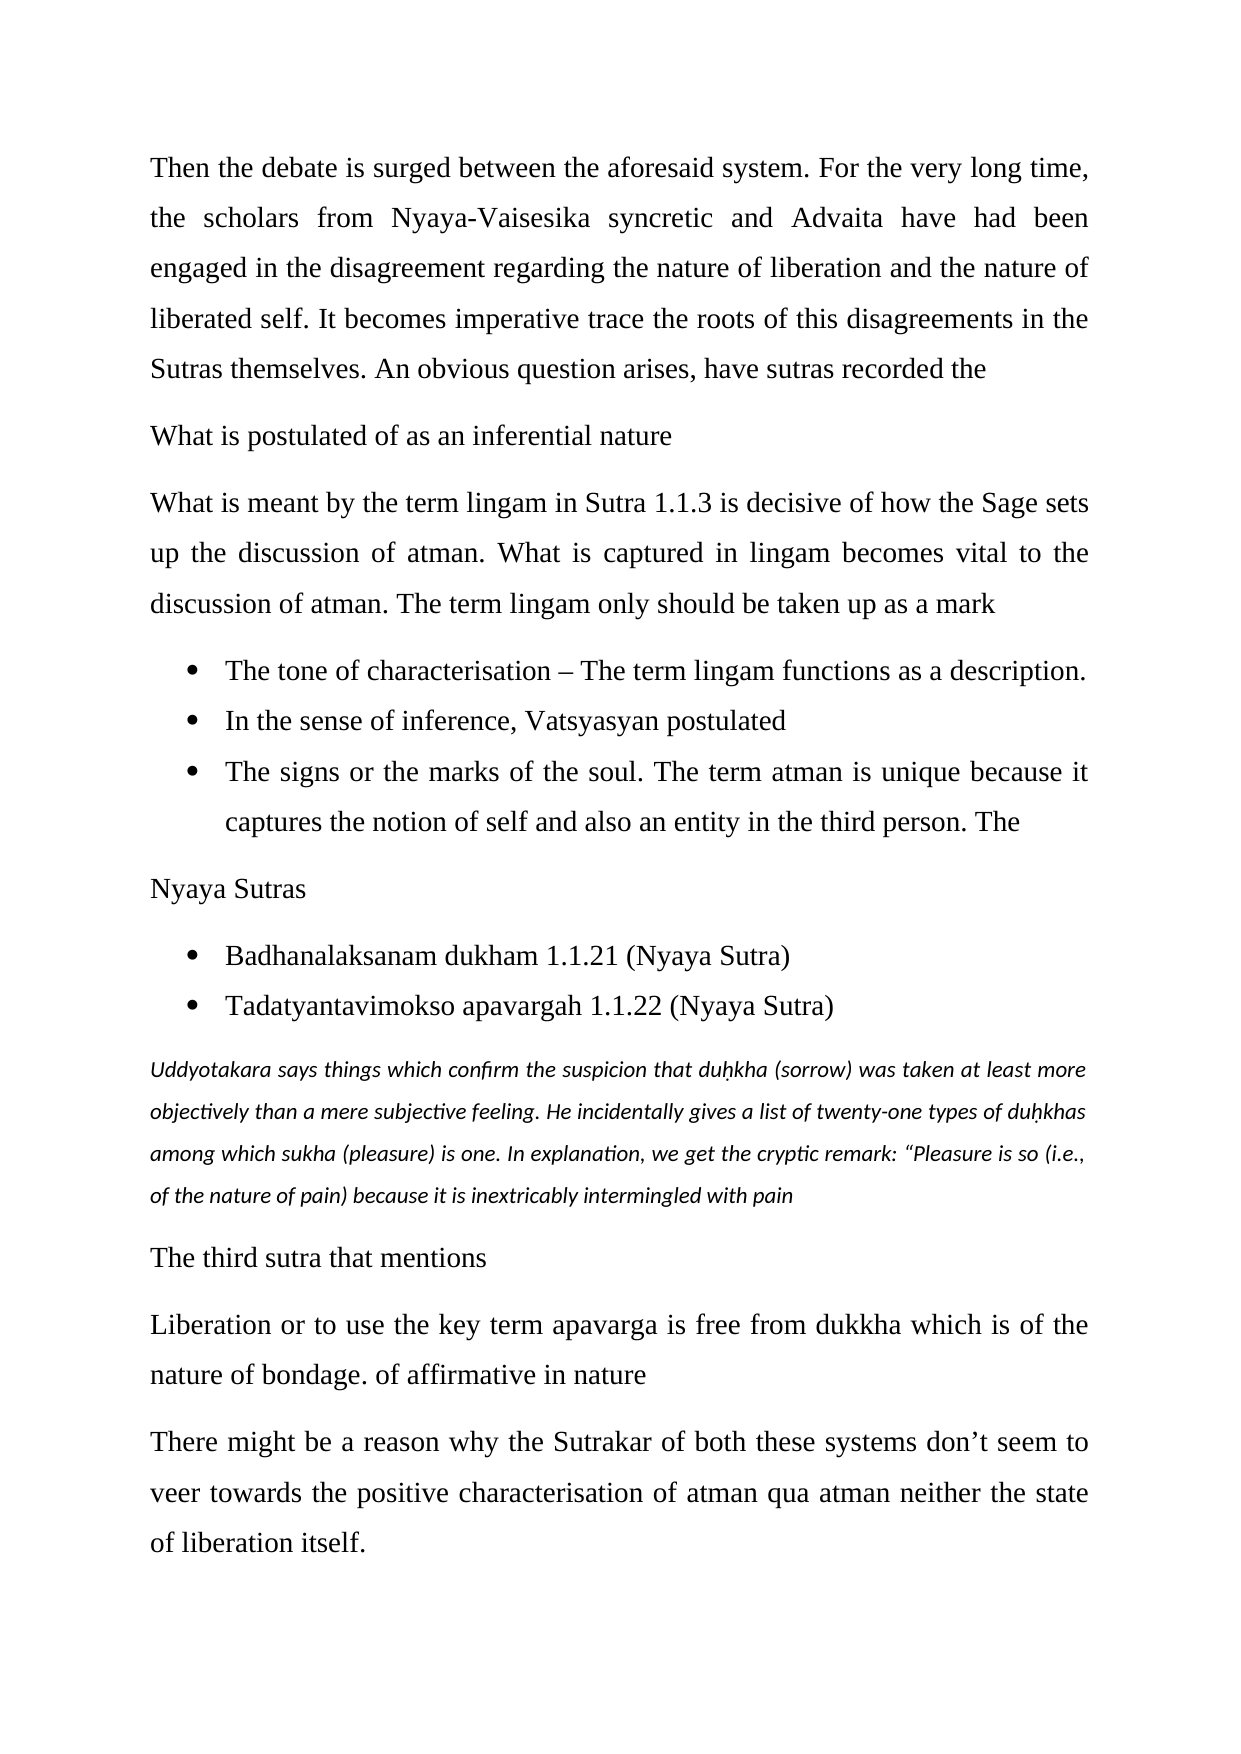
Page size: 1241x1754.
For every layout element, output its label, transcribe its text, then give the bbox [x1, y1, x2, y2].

list In the sense of inference, Vatsyasyan postulated [187, 703, 1090, 737]
text The third sutra that mentions [150, 1240, 1090, 1274]
text Then the debate is surged between the aforesaid system. For the very long time, the scholars from Nyaya-Vaisesika syncretic and Advaita have had been engaged in the disagreement regarding the nature of liberation and the nature of liberated self. It becomes imperative trace the roots of this disagreements in the Sutras themselves. An obvious question arises, have sutras recorded the [150, 150, 1090, 385]
text What is postulated of as an inferential nature [150, 418, 1090, 452]
list The tone of characterisation – The term lingam functions as a description. [187, 653, 1090, 686]
text Nyaya Sutras [150, 871, 1090, 904]
text Uddyotakara says things which confirm the suspicion that duḥkha (sorrow) was taken at least more objectively than a mere subjective feeling. He incidentally gives a list of twenty-one types of duḥkhas among which sukha (pleasure) is one. In explanation, we get the cryptic remark: “Pleasure is so (i.e., of the nature of pain) because it is inextricably intermingled with pain [150, 1056, 1090, 1209]
list Tadatyantavimokso apavargah 1.1.22 (Nyaya Sutra) [187, 988, 1090, 1022]
text What is meant by the term lingam in Sutra 1.1.3 is decisive of how the Sage sets up the discussion of atman. What is captured in lingam becomes vital to the discussion of atman. The term lingam only should be taken up as a mark [150, 485, 1090, 619]
text Liberation or to use the key term apavarga is free from dukkha which is of the nature of bondage. of affirmative in nature [150, 1307, 1090, 1391]
list The signs or the marks of the soul. The term atman is unique because it captures the notion of self and also an entity in the third person. The [187, 754, 1090, 838]
text There might be a reason why the Sutrakar of both these systems don’t seem to veer towards the positive characterisation of atman qua atman neither the state of liberation itself. [150, 1424, 1090, 1558]
list Badhanalaksanam dukham 1.1.21 (Nyaya Sutra) [187, 938, 1090, 972]
